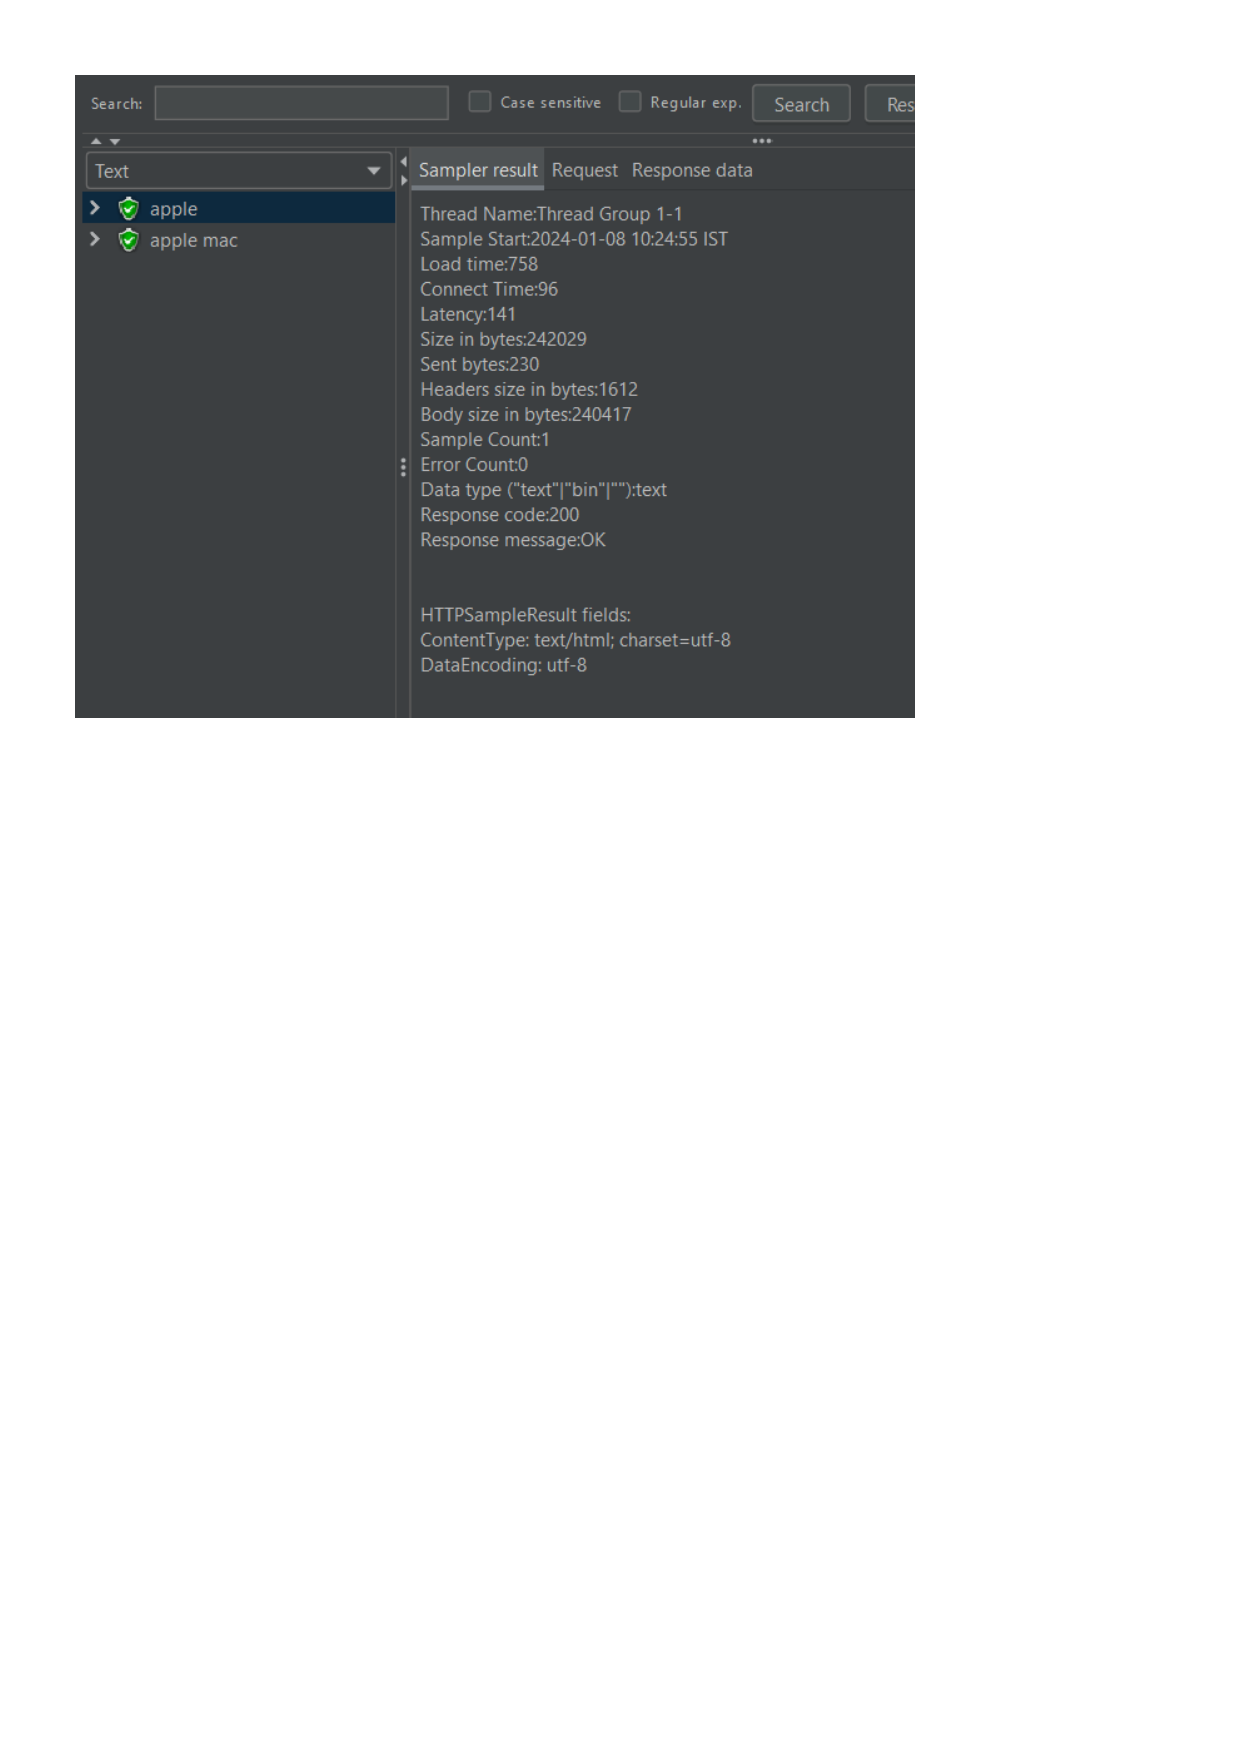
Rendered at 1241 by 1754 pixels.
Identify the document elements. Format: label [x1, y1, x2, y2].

picture [75, 75, 915, 718]
